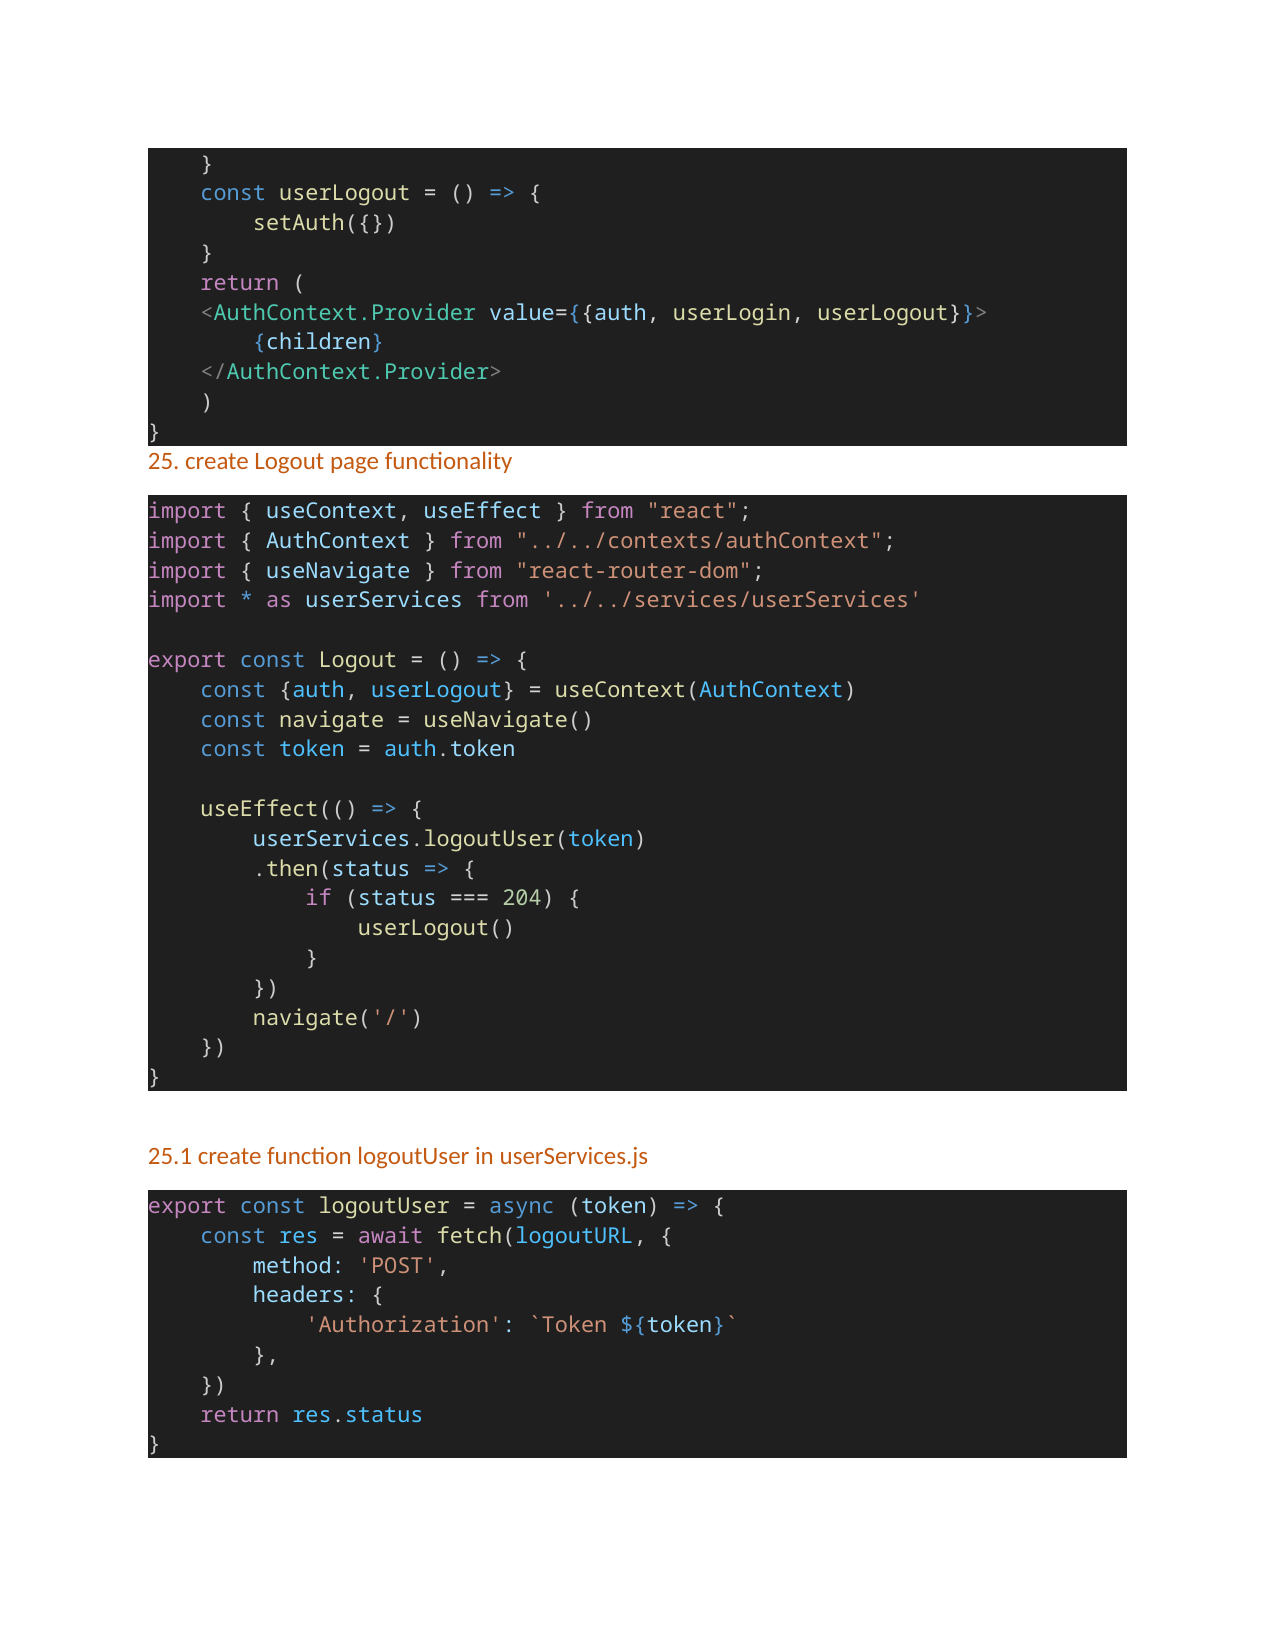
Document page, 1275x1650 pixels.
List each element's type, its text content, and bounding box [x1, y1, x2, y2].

text import { AuthContext } from "../../contexts/authContext"; [148, 525, 1127, 555]
text } [148, 148, 1127, 177]
text import * as userServices from '../../services/userServices' [148, 584, 1127, 614]
text import { useContext, useEffect } from "react"; [148, 495, 1127, 525]
text headers: { [148, 1279, 1127, 1309]
text }, [148, 1339, 1127, 1369]
text userLogout() [148, 912, 1127, 942]
text userServices.logoutUser(token) [148, 823, 1127, 853]
text import { useNavigate } from "react-router-dom"; [148, 555, 1127, 584]
text {children} [148, 326, 1127, 356]
text }) [148, 1031, 1127, 1061]
text 'Authorization': `Token ${token}` [148, 1309, 1127, 1339]
text }) [148, 1369, 1127, 1399]
text return res.status [148, 1399, 1127, 1428]
text return ( [148, 267, 1127, 297]
text } [148, 1061, 1127, 1091]
text const res = await fetch(logoutURL, { [148, 1220, 1127, 1250]
text export const Logout = () => { [148, 644, 1127, 674]
text }) [148, 972, 1127, 1002]
text .then(status => { [148, 853, 1127, 882]
text <AuthContext.Provider value={{auth, userLogin, userLogout}}> [148, 297, 1127, 326]
text setAuth({}) [148, 207, 1127, 237]
text method: 'POST', [148, 1250, 1127, 1279]
text } [148, 942, 1127, 972]
text ) [148, 386, 1127, 416]
text navigate('/') [148, 1002, 1127, 1031]
text if (status === 204) { [148, 882, 1127, 912]
text } [148, 1428, 1127, 1458]
text const navigate = useNavigate() [148, 704, 1127, 733]
text export const logoutUser = async (token) => { [148, 1190, 1127, 1220]
text const userLogout = () => { [148, 177, 1127, 207]
text } [148, 237, 1127, 267]
text } [148, 416, 1127, 446]
text 25.1 create function logoutUser in userServices.js [148, 1141, 1127, 1171]
text useEffect(() => { [148, 793, 1127, 823]
text </AuthContext.Provider> [148, 356, 1127, 386]
text const token = auth.token [148, 733, 1127, 763]
text const {auth, userLogout} = useContext(AuthContext) [148, 674, 1127, 704]
text 25. create Logout page functionality [148, 446, 1127, 476]
